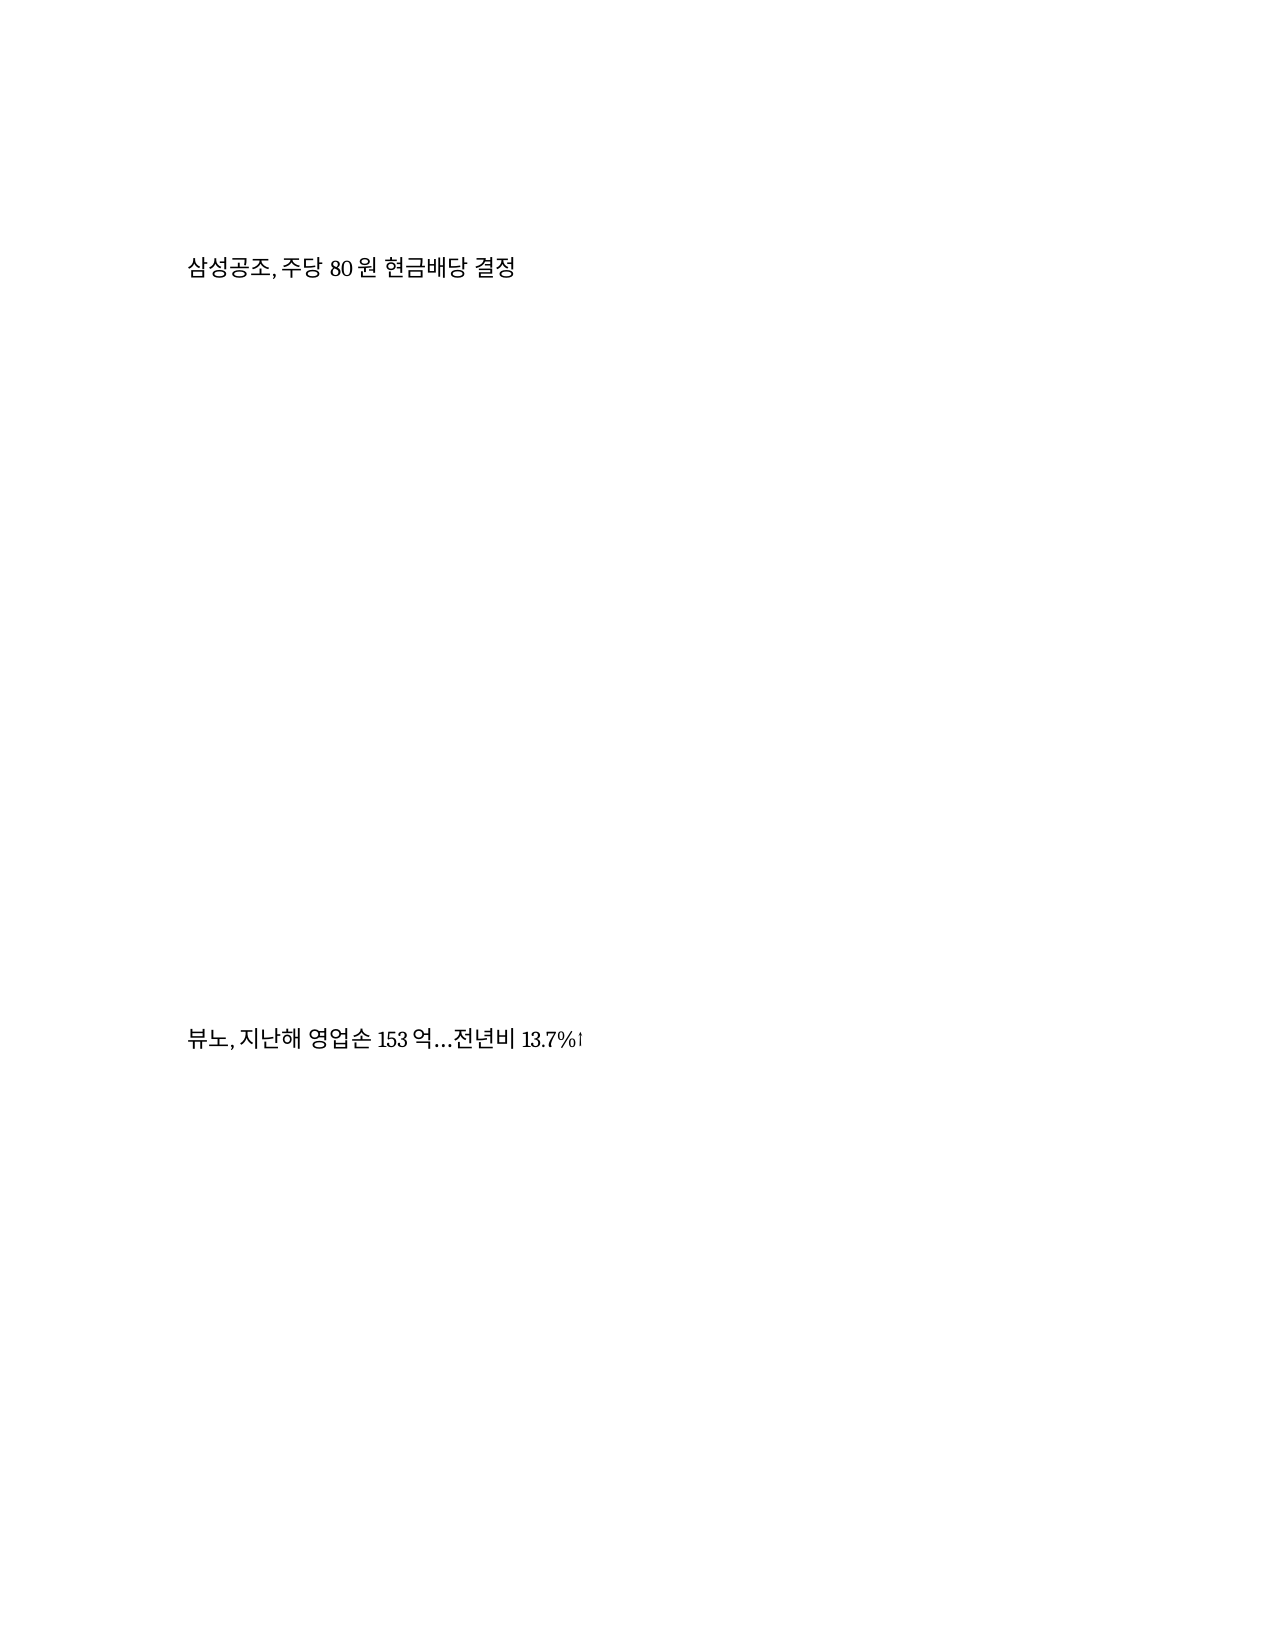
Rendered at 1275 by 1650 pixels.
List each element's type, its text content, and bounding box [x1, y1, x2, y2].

text 삼성공조, 주당 80원 현금배당 결정 [187, 252, 1087, 283]
text 뷰노, 지난해 영업손 153억…전년비 13.7%↑ [187, 1023, 1087, 1055]
